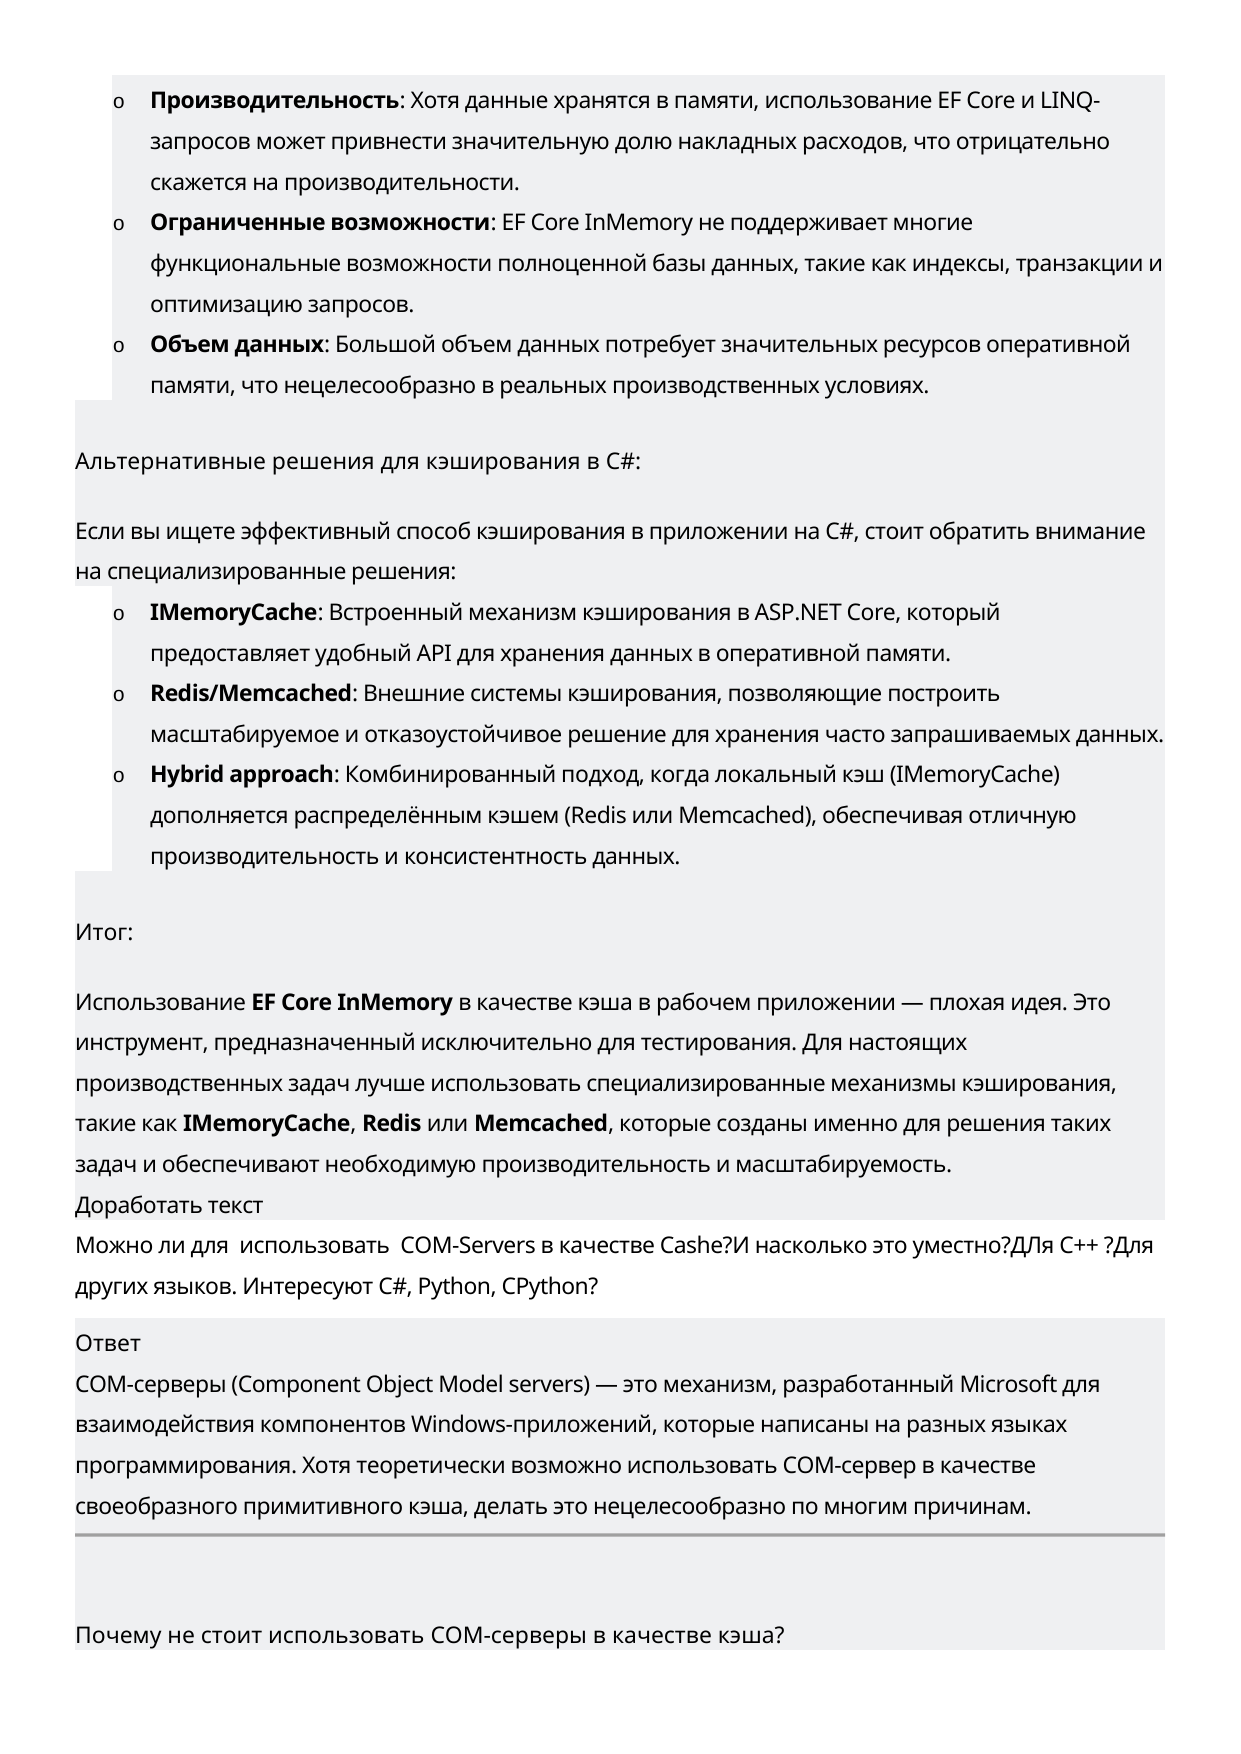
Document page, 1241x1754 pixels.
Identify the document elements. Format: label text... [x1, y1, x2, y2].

list Hybrid approach: Комбинированный подход, когда локальный кэш (IMemoryCache) дополняется распределённым кэшем (Redis или Memcached), обеспечивая отличную производительность и консистентность данных. [112, 749, 1165, 871]
text COM-серверы (Component Object Model servers) — это механизм, разработанный Microsoft для взаимодействия компонентов Windows-приложений, которые написаны на разных языках программирования. Хотя теоретически возможно использовать COM-сервер в качестве своеобразного примитивного кэша, делать это нецелесообразно по многим причинам. [75, 1358, 1165, 1521]
list Redis/Memcached: Внешние системы кэширования, позволяющие построить масштабируемое и отказоустойчивое решение для хранения часто запрашиваемых данных. [112, 668, 1165, 749]
list Объем данных: Большой объем данных потребует значительных ресурсов оперативной памяти, что нецелесообразно в реальных производственных условиях. [112, 319, 1165, 400]
text Доработать текст [75, 1179, 1165, 1220]
text Ответ [75, 1318, 1165, 1358]
list IMemoryCache: Встроенный механизм кэширования в ASP.NET Core, который предоставляет удобный API для хранения данных в оперативной памяти. [112, 586, 1165, 668]
text Почему не стоит использовать COM-серверы в качестве кэша? [75, 1591, 1165, 1650]
list Ограниченные возможности: EF Core InMemory не поддерживает многие функциональные возможности полноценной базы данных, такие как индексы, транзакции и оптимизацию запросов. [112, 197, 1165, 319]
list Производительность: Хотя данные хранятся в памяти, использование EF Core и LINQ-запросов может привнести значительную долю накладных расходов, что отрицательно скажется на производительности. [112, 75, 1165, 197]
text Можно ли для использовать COM-Servers в качестве Cashe?И насколько это уместно?ДЛя С++ ?Для других языков. Интересуют С#, Python, CPython? [75, 1220, 1165, 1301]
text Если вы ищете эффективный способ кэширования в приложении на C#, стоит обратить внимание на специализированные решения: [75, 505, 1165, 586]
text Альтернативные решения для кэширования в C#: [75, 429, 1165, 476]
text Использование EF Core InMemory в качестве кэша в рабочем приложении — плохая идея. Это инструмент, предназначенный исключительно для тестирования. Для настоящих производственных задач лучше использовать специализированные механизмы кэширования, такие как IMemoryCache, Redis или Memcached, которые созданы именно для решения таких задач и обеспечивают необходимую производительность и масштабируемость. [75, 976, 1165, 1179]
text Итог: [75, 900, 1165, 947]
